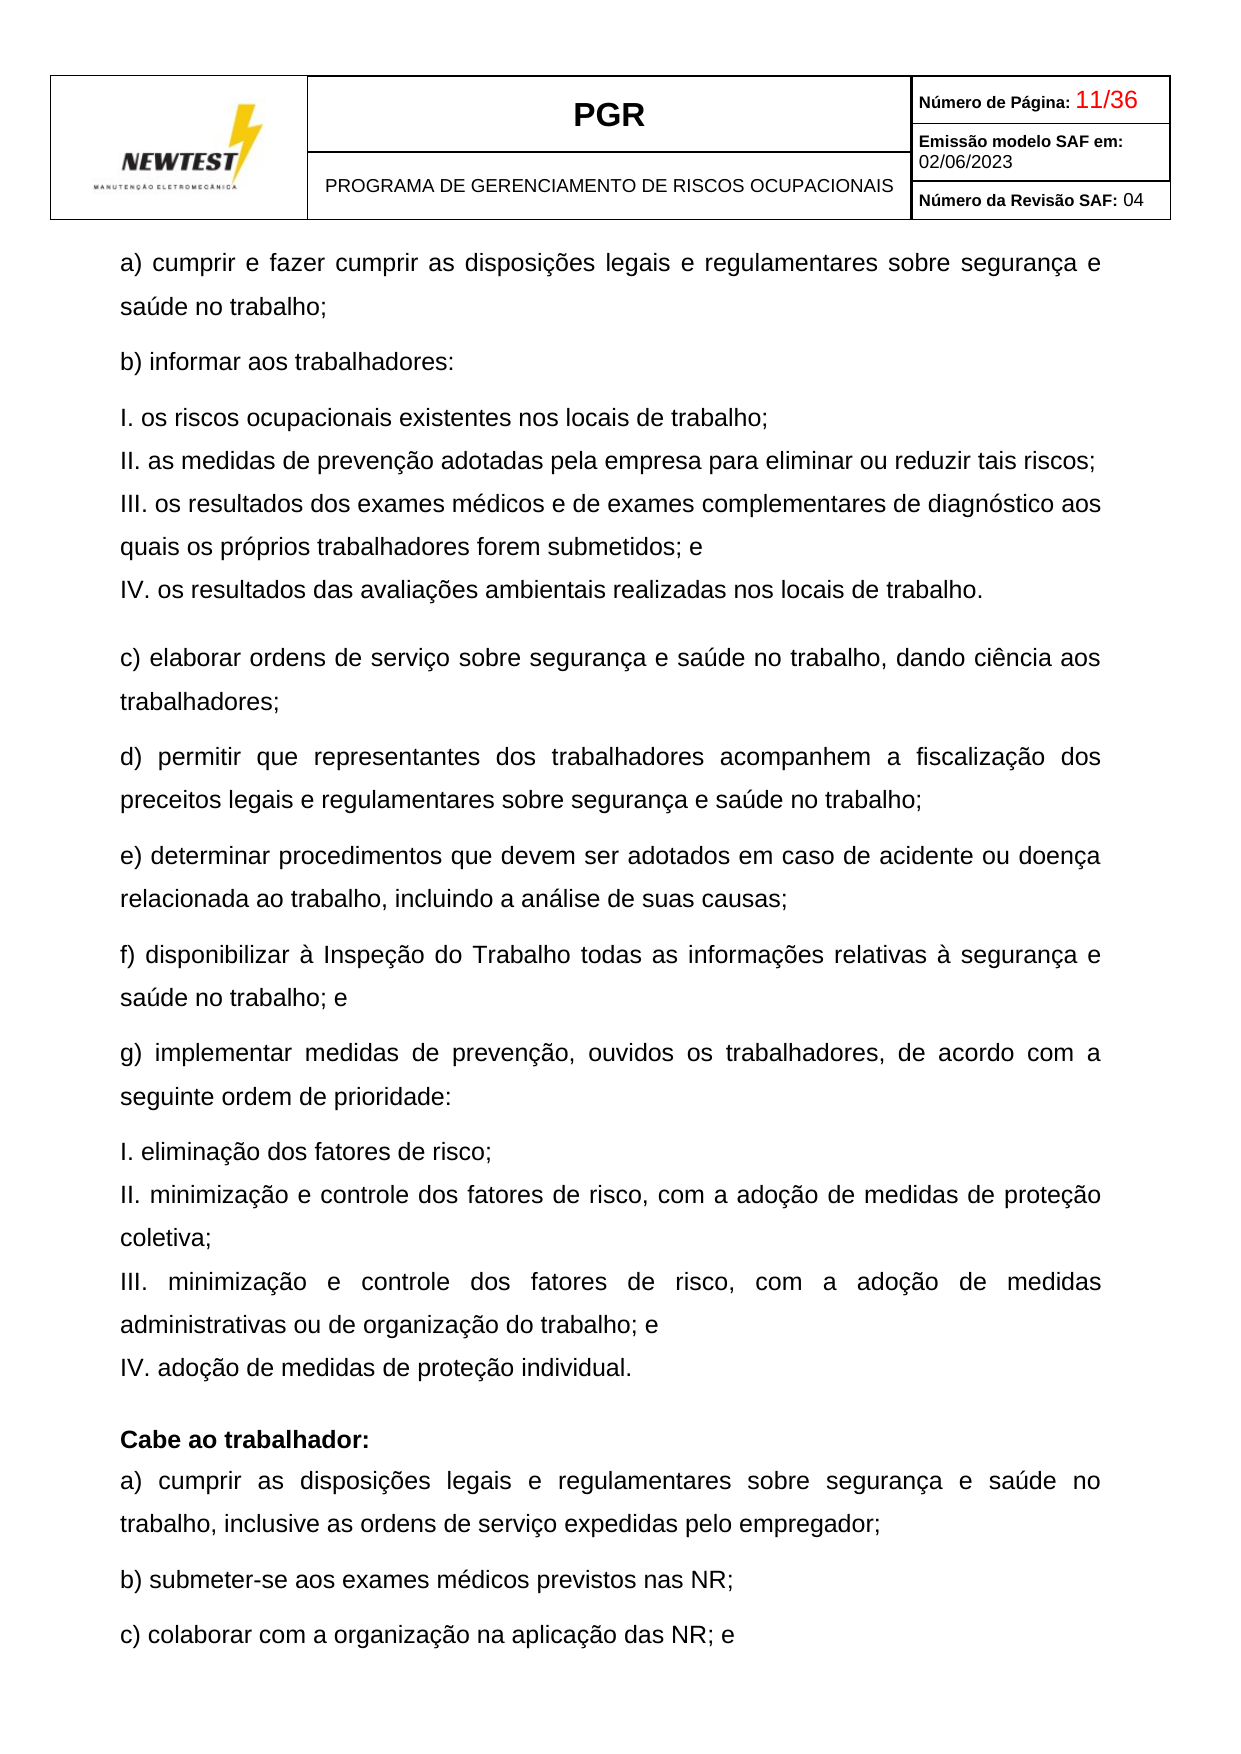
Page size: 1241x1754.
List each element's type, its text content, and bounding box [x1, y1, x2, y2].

text b) informar aos trabalhadores: [120, 347, 1103, 376]
text I. eliminação dos fatores de risco; [120, 1137, 1103, 1166]
text Cabe ao trabalhador: [120, 1424, 1103, 1453]
text III. minimização e controle dos fatores de risco, com a adoção de medidas administrativas ou de organização do trabalho; e [120, 1266, 1103, 1338]
text II. minimização e controle dos fatores de risco, com a adoção de medidas de proteção coletiva; [120, 1180, 1103, 1252]
text f) disponibilizar à Inspeção do Trabalho todas as informações relativas à segurança e saúde no trabalho; e [120, 939, 1103, 1011]
text III. os resultados dos exames médicos e de exames complementares de diagnóstico aos quais os próprios trabalhadores forem submetidos; e [120, 489, 1103, 561]
text b) submeter-se aos exames médicos previstos nas NR; [120, 1564, 1103, 1593]
text d) permitir que representantes dos trabalhadores acompanhem a fiscalização dos preceitos legais e regulamentares sobre segurança e saúde no trabalho; [120, 742, 1103, 814]
text a) cumprir e fazer cumprir as disposições legais e regulamentares sobre segurança e saúde no trabalho; [120, 248, 1103, 320]
text IV. adoção de medidas de proteção individual. [120, 1353, 1103, 1381]
text c) elaborar ordens de serviço sobre segurança e saúde no trabalho, dando ciência aos trabalhadores; [120, 643, 1103, 715]
text II. as medidas de prevenção adotadas pela empresa para eliminar ou reduzir tais riscos; [120, 446, 1103, 474]
text g) implementar medidas de prevenção, ouvidos os trabalhadores, de acordo com a seguinte ordem de prioridade: [120, 1038, 1103, 1110]
picture [91, 98, 267, 197]
text c) colaborar com a organização na aplicação das NR; e [120, 1620, 1103, 1649]
text a) cumprir as disposições legais e regulamentares sobre segurança e saúde no trabalho, inclusive as ordens de serviço expedidas pelo empregador; [120, 1466, 1103, 1538]
text I. os riscos ocupacionais existentes nos locais de trabalho; [120, 403, 1103, 431]
text e) determinar procedimentos que devem ser adotados em caso de acidente ou doença relacionada ao trabalho, incluindo a análise de suas causas; [120, 841, 1103, 913]
text IV. os resultados das avaliações ambientais realizadas nos locais de trabalho. [120, 575, 1103, 604]
